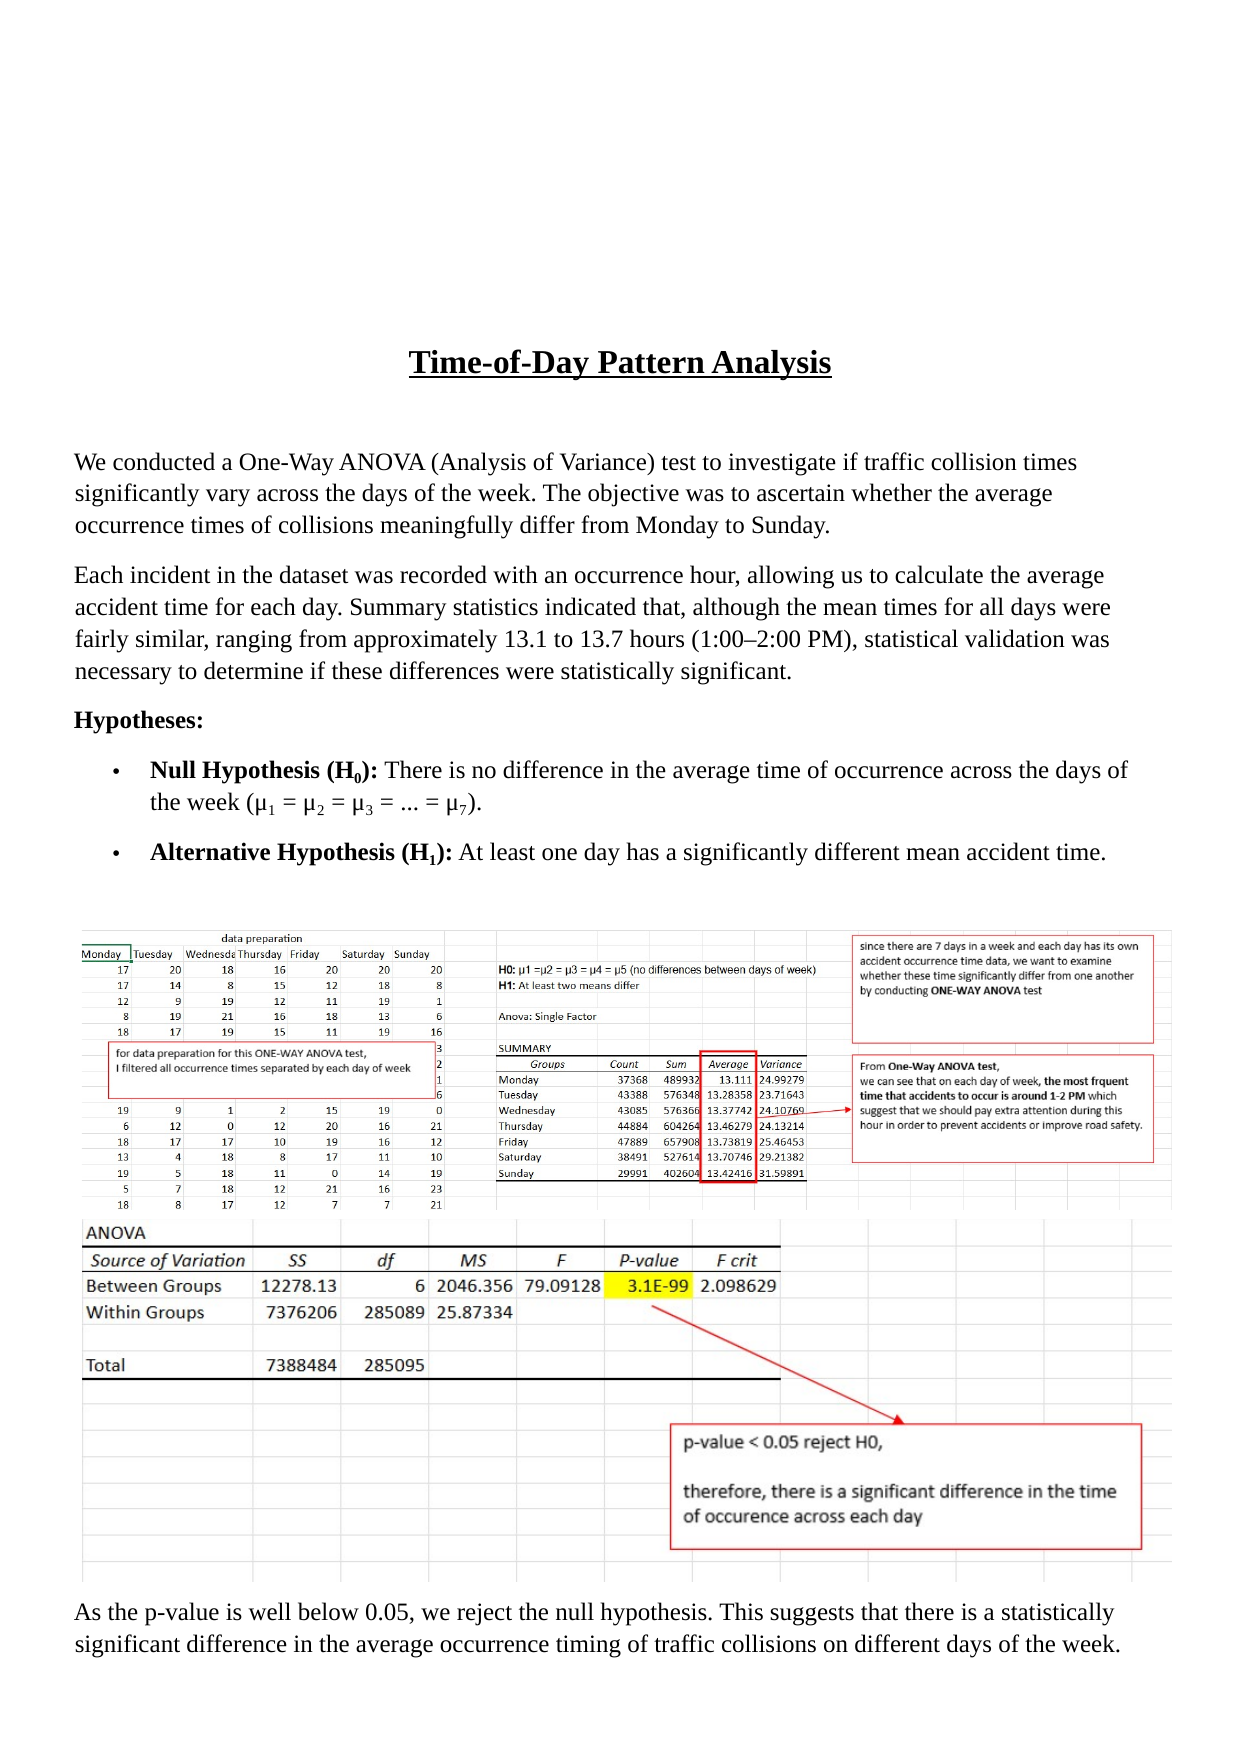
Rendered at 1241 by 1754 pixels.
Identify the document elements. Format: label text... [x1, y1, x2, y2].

text As the p-value is well below 0.05, we reject the null hypothesis. This suggests that there is a statistically significant difference in the average occurrence timing of traffic collisions on different days of the week. [73, 1597, 1165, 1657]
list Alternative Hypothesis (H₁): At least one day has a significantly different mean accident time. [112, 837, 1165, 866]
text Each incident in the dataset was recorded with an occurrence hour, allowing us to calculate the average accident time for each day. Summary statistics indicated that, although the mean times for all days were fairly similar, ranging from approximately 13.1 to 13.7 hours (1:00–2:00 PM), statistical validation was necessary to determine if these differences were statistically significant. [73, 560, 1165, 684]
text We conducted a One-Way ANOVA (Analysis of Variance) test to investigate if traffic collision times significantly vary across the days of the week. The objective was to ascertain whether the average occurrence times of collisions meaningfully differ from Monday to Sunday. [73, 447, 1165, 539]
list Null Hypothesis (H₀): There is no difference in the average time of occurrence across the days of the week (μ₁ = μ₂ = μ₃ = ... = μ₇). [112, 755, 1165, 816]
picture [81, 1219, 1172, 1582]
text Hypotheses: [73, 706, 1172, 734]
subtitle Time-of-Day Pattern Analysis [75, 343, 1165, 381]
picture [81, 930, 1172, 1210]
